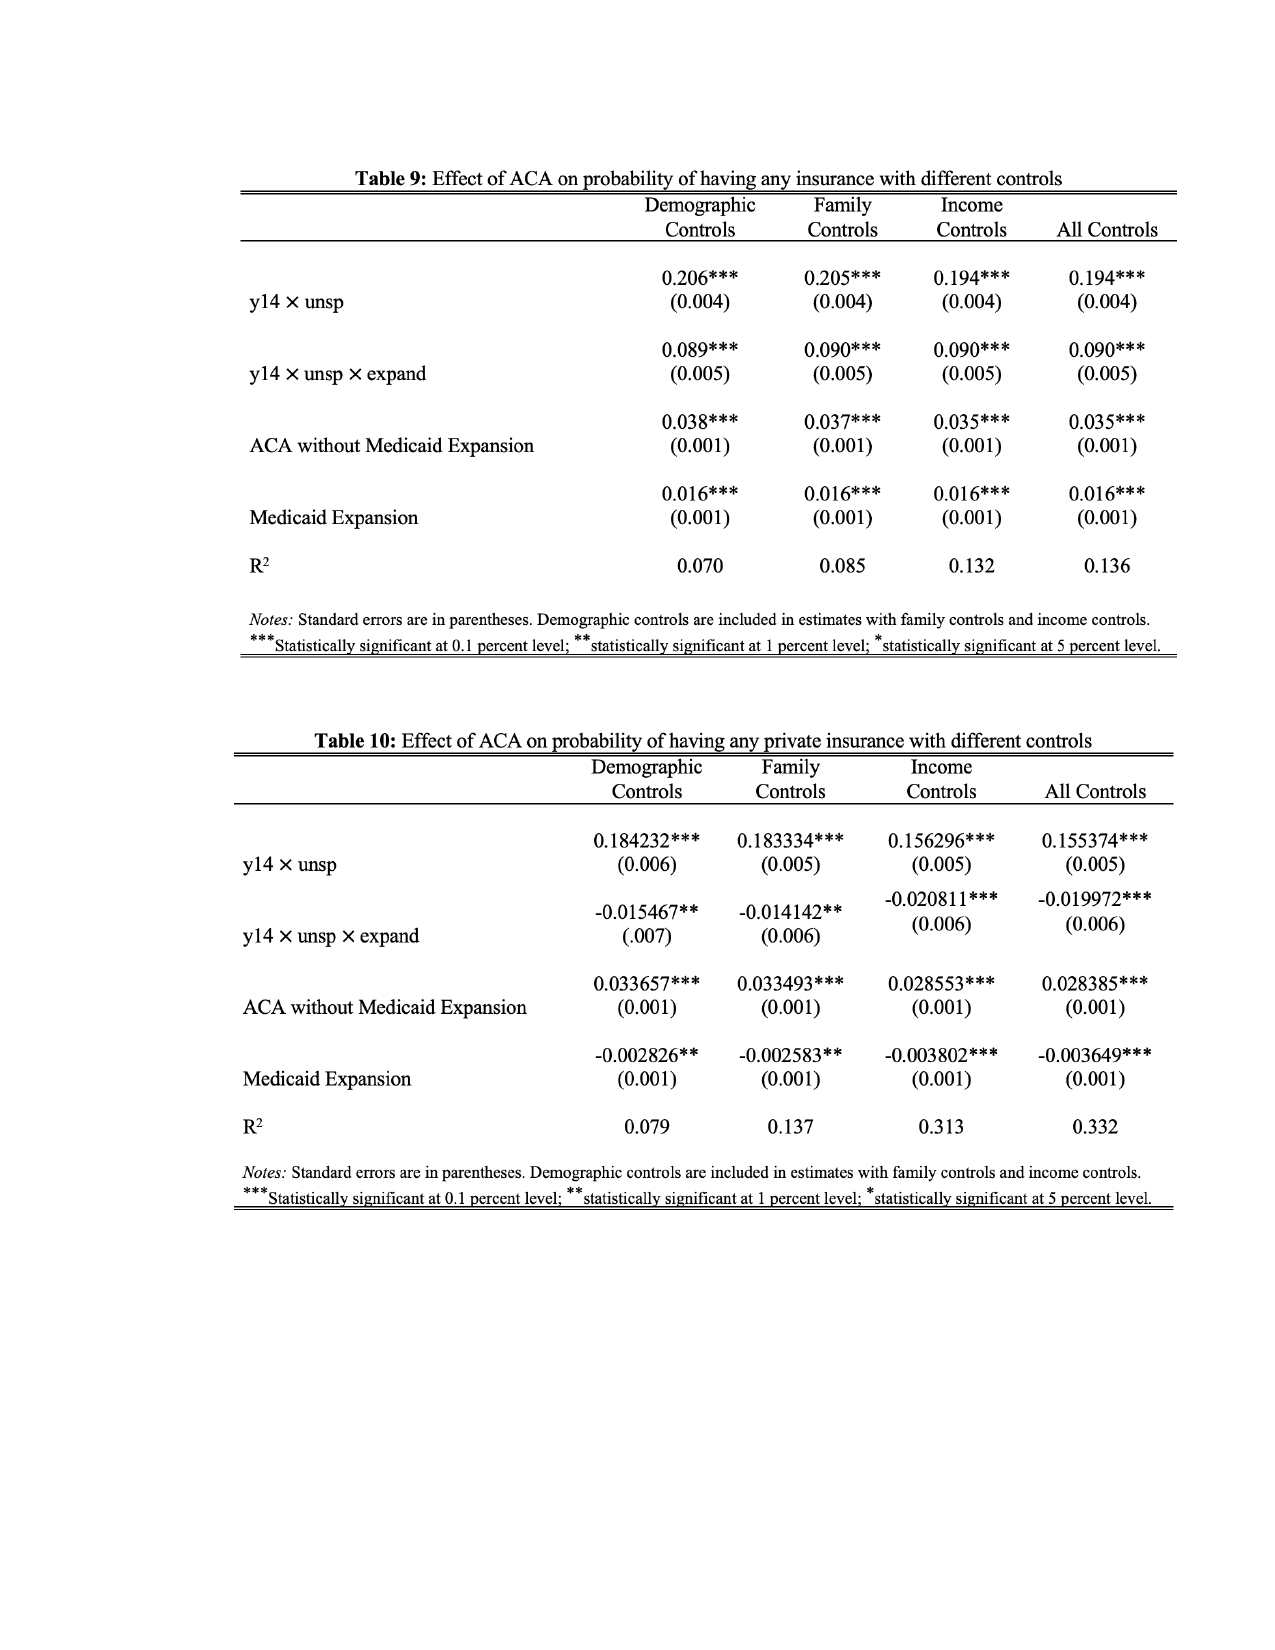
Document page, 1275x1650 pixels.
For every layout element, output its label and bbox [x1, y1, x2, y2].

picture [225, 150, 1200, 675]
picture [225, 709, 1200, 1232]
